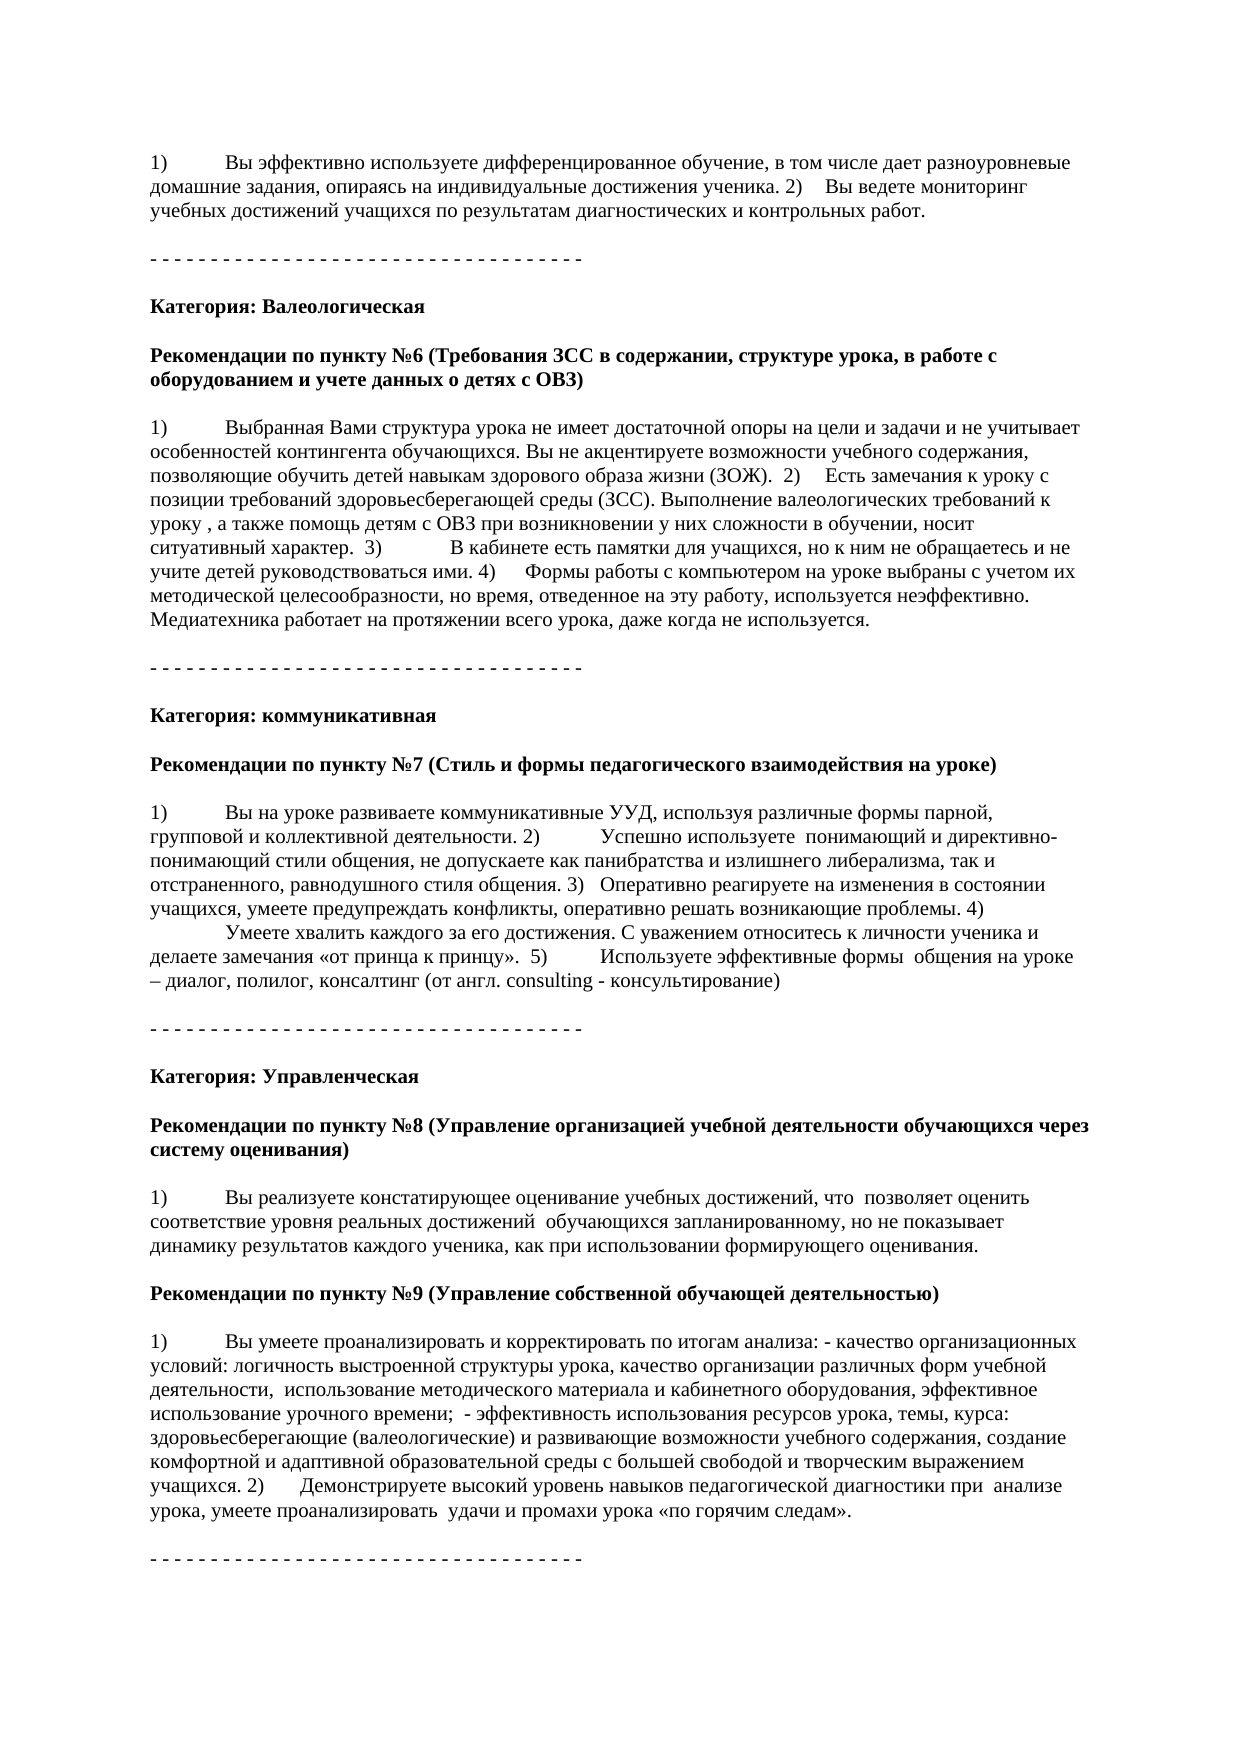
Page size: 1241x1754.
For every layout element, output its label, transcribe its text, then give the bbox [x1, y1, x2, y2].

text 1) Вы на уроке развиваете коммуникативные УУД, используя различные формы парной, групповой и коллективной деятельности. 2) Успешно используете понимающий и директивно-понимающий стили общения, не допускаете как панибратства и излишнего либерализма, так и отстраненного, равнодушного стиля общения. 3) Оперативно реагируете на изменения в состоянии учащихся, умеете предупреждать конфликты, оперативно решать возникающие проблемы. 4) Умеете хвалить каждого за его достижения. С уважением относитесь к личности ученика и делаете замечания «от принца к принцу». 5) Используете эффективные формы общения на уроке – диалог, полилог, консалтинг (от англ. consulting - консультирование) [150, 800, 1090, 992]
text Категория: Управленческая [150, 1064, 1090, 1088]
text - - - - - - - - - - - - - - - - - - - - - - - - - - - - - - - - - - - - [150, 1016, 1090, 1040]
text 1) Вы реализуете констатирующее оценивание учебных достижений, что позволяет оценить соответствие уровня реальных достижений обучающихся запланированному, но не показывает динамику результатов каждого ученика, как при использовании формирующего оценивания. [150, 1185, 1090, 1257]
text 1) Выбранная Вами структура урока не имеет достаточной опоры на цели и задачи и не учитывает особенностей контингента обучающихся. Вы не акцентируете возможности учебного содержания, позволяющие обучить детей навыкам здорового образа жизни (ЗОЖ). 2) Есть замечания к уроку с позиции требований здоровьесберегающей среды (ЗСС). Выполнение валеологических требований к уроку , а также помощь детям с ОВЗ при возникновении у них сложности в обучении, носит ситуативный характер. 3) В кабинете есть памятки для учащихся, но к ним не обращаетесь и не учите детей руководствоваться ими. 4) Формы работы с компьютером на уроке выбраны с учетом их методической целесообразности, но время, отведенное на эту работу, используется неэффективно. Медиатехника работает на протяжении всего урока, даже когда не используется. [150, 415, 1090, 631]
text Рекомендации по пункту №9 (Управление собственной обучающей деятельностью) [150, 1281, 1090, 1305]
text Рекомендации по пункту №6 (Требования ЗСС в содержании, структуре урока, в работе с оборудованием и учете данных о детях с ОВЗ) [150, 342, 1090, 391]
text Категория: коммуникативная [150, 703, 1090, 727]
text - - - - - - - - - - - - - - - - - - - - - - - - - - - - - - - - - - - - [150, 655, 1090, 679]
text 1) Вы умеете проанализировать и корректировать по итогам анализа: - качество организационных условий: логичность выстроенной структуры урока, качество организации различных форм учебной деятельности, использование методического материала и кабинетного оборудования, эффективное использование урочного времени; - эффективность использования ресурсов урока, темы, курса: здоровьесберегающие (валеологические) и развивающие возможности учебного содержания, создание комфортной и адаптивной образовательной среды с большей свободой и творческим выражением учащихся. 2) Демонстрируете высокий уровень навыков педагогической диагностики при анализе урока, умеете проанализировать удачи и промахи урока «по горячим следам». [150, 1329, 1090, 1522]
text - - - - - - - - - - - - - - - - - - - - - - - - - - - - - - - - - - - - [150, 246, 1090, 270]
text - - - - - - - - - - - - - - - - - - - - - - - - - - - - - - - - - - - - [150, 1546, 1090, 1570]
text Категория: Валеологическая [150, 294, 1090, 318]
text Рекомендации по пункту №8 (Управление организацией учебной деятельности обучающихся через систему оценивания) [150, 1112, 1090, 1161]
text 1) Вы эффективно используете дифференцированное обучение, в том числе дает разноуровневые домашние задания, опираясь на индивидуальные достижения ученика. 2) Вы ведете мониторинг учебных достижений учащихся по результатам диагностических и контрольных работ. [150, 150, 1090, 222]
text Рекомендации по пункту №7 (Стиль и формы педагогического взаимодействия на уроке) [150, 752, 1090, 776]
